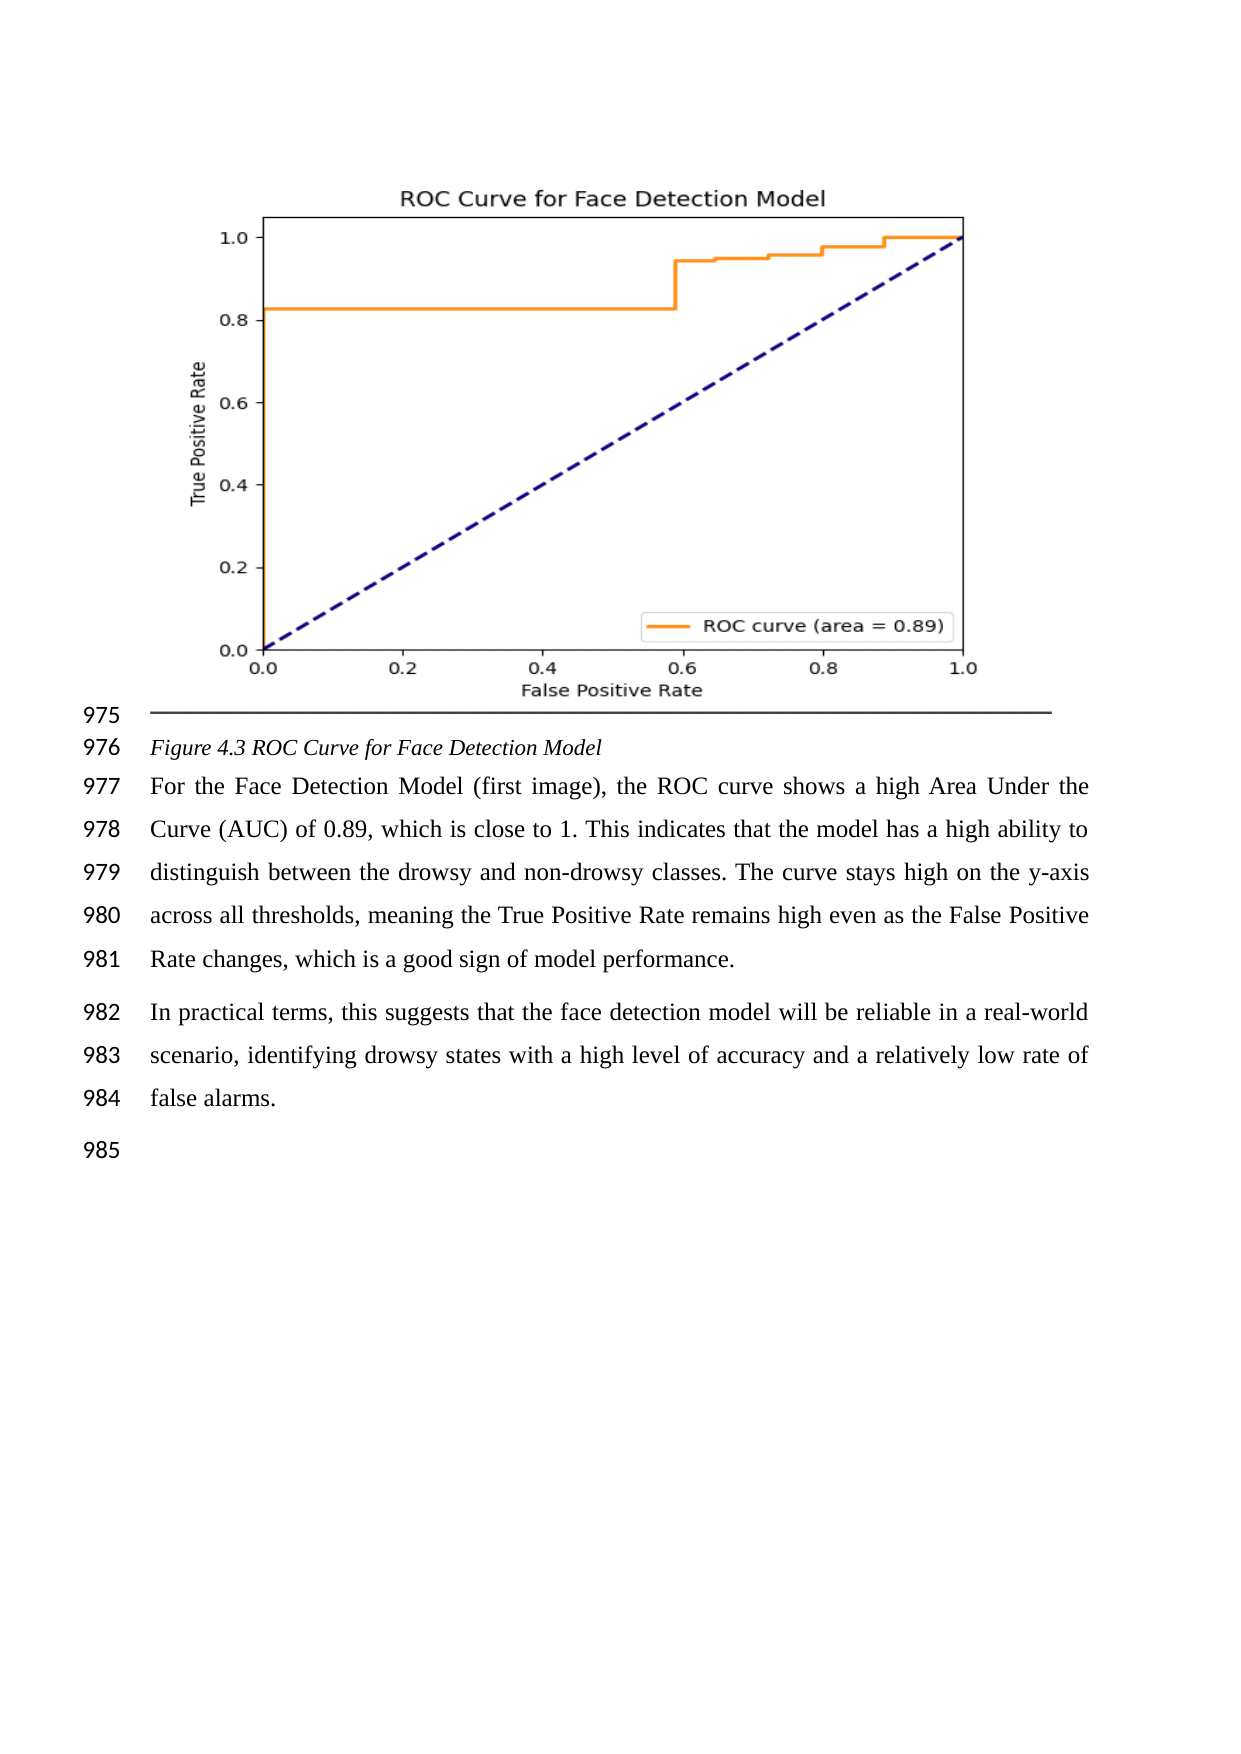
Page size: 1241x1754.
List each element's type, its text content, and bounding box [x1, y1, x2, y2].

picture [150, 150, 1052, 714]
text In practical terms, this suggests that the face detection model will be reliable in a real-world scenario, identifying drowsy states with a high level of accuracy and a relatively low rate of false alarms. [150, 997, 1090, 1112]
text For the Face Detection Model (first image), the ROC curve shows a high Area Under the Curve (AUC) of 0.89, which is close to 1. This indicates that the model has a high ability to distinguish between the drowsy and non-drowsy classes. The curve stays high on the y-axis across all thresholds, meaning the True Positive Rate remains high even as the False Positive Rate changes, which is a good sign of model performance. [150, 771, 1090, 972]
text Figure 4.3 ROC Curve for Face Detection Model [150, 734, 1090, 761]
